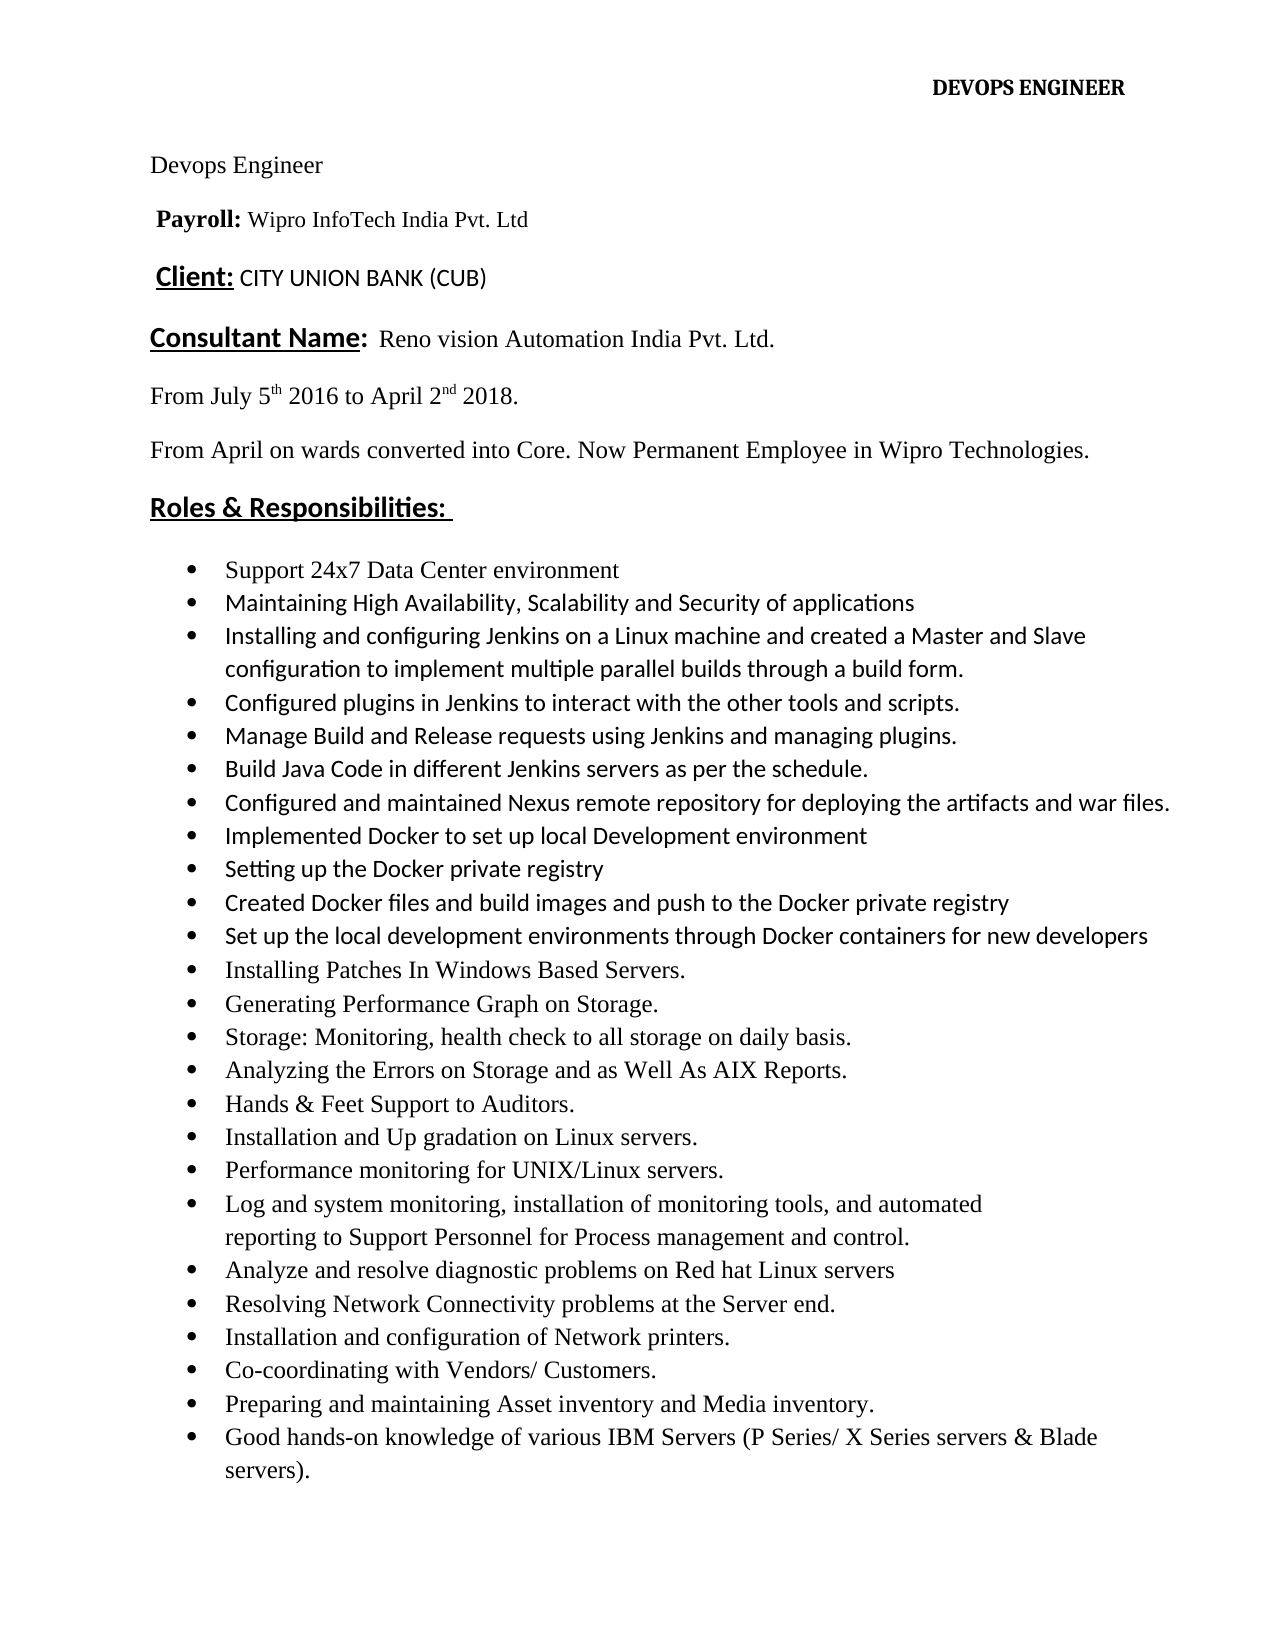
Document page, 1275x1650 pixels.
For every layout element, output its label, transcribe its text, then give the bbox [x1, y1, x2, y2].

text From July 5th 2016 to April 2nd 2018. [150, 381, 1125, 410]
list Analyze and resolve diagnostic problems on Red hat Linux servers [187, 1251, 1182, 1284]
list Support 24x7 Data Center environment [187, 551, 1182, 584]
list Log and system monitoring, installation of monitoring tools, and automated reporting to Support Personnel for Process management and control. [187, 1184, 1182, 1251]
list Maintaining High Availability, Scalability and Security of applications [187, 584, 1182, 617]
list Configured and maintained Nexus remote repository for deploying the artifacts and war files. [187, 784, 1182, 817]
list Preparing and maintaining Asset inventory and Media inventory. [187, 1384, 1182, 1417]
list Resolving Network Connectivity problems at the Server end. [187, 1284, 1182, 1317]
list Generating Performance Graph on Storage. [187, 984, 1182, 1017]
text Payroll: Wipro InfoTech India Pvt. Ltd [150, 204, 1125, 233]
list Installing Patches In Windows Based Servers. [187, 951, 1182, 984]
text Client: CITY UNION BANK (CUB) [150, 258, 1125, 293]
text Roles & Responsibilities: [150, 489, 1125, 524]
list Installing and configuring Jenkins on a Linux machine and created a Master and Slave configuration to implement multiple parallel builds through a build form. [187, 617, 1182, 684]
list Build Java Code in different Jenkins servers as per the schedule. [187, 751, 1182, 784]
text Devops Engineer [150, 150, 1125, 179]
list Implemented Docker to set up local Development environment [187, 817, 1182, 851]
list Performance monitoring for UNIX/Linux servers. [187, 1151, 1182, 1184]
list Installation and Up gradation on Linux servers. [187, 1117, 1182, 1151]
list Storage: Monitoring, health check to all storage on daily basis. [187, 1017, 1182, 1051]
list Installation and configuration of Network printers. [187, 1317, 1182, 1351]
text From April on wards converted into Core. Now Permanent Employee in Wipro Technologies. [150, 435, 1125, 464]
list Analyzing the Errors on Storage and as Well As AIX Reports. [187, 1051, 1182, 1084]
text Consultant Name: Reno vision Automation India Pvt. Ltd. [150, 319, 1125, 355]
list Setting up the Docker private registry [187, 851, 1182, 884]
list Good hands-on knowledge of various IBM Servers (P Series/ X Series servers & Blade servers). [187, 1417, 1182, 1484]
list Hands & Feet Support to Auditors. [187, 1084, 1182, 1117]
list Manage Build and Release requests using Jenkins and managing plugins. [187, 717, 1182, 751]
list Configured plugins in Jenkins to interact with the other tools and scripts. [187, 684, 1182, 717]
list Co-coordinating with Vendors/ Customers. [187, 1351, 1182, 1384]
list Created Docker files and build images and push to the Docker private registry [187, 884, 1182, 917]
list Set up the local development environments through Docker containers for new developers [187, 917, 1182, 951]
